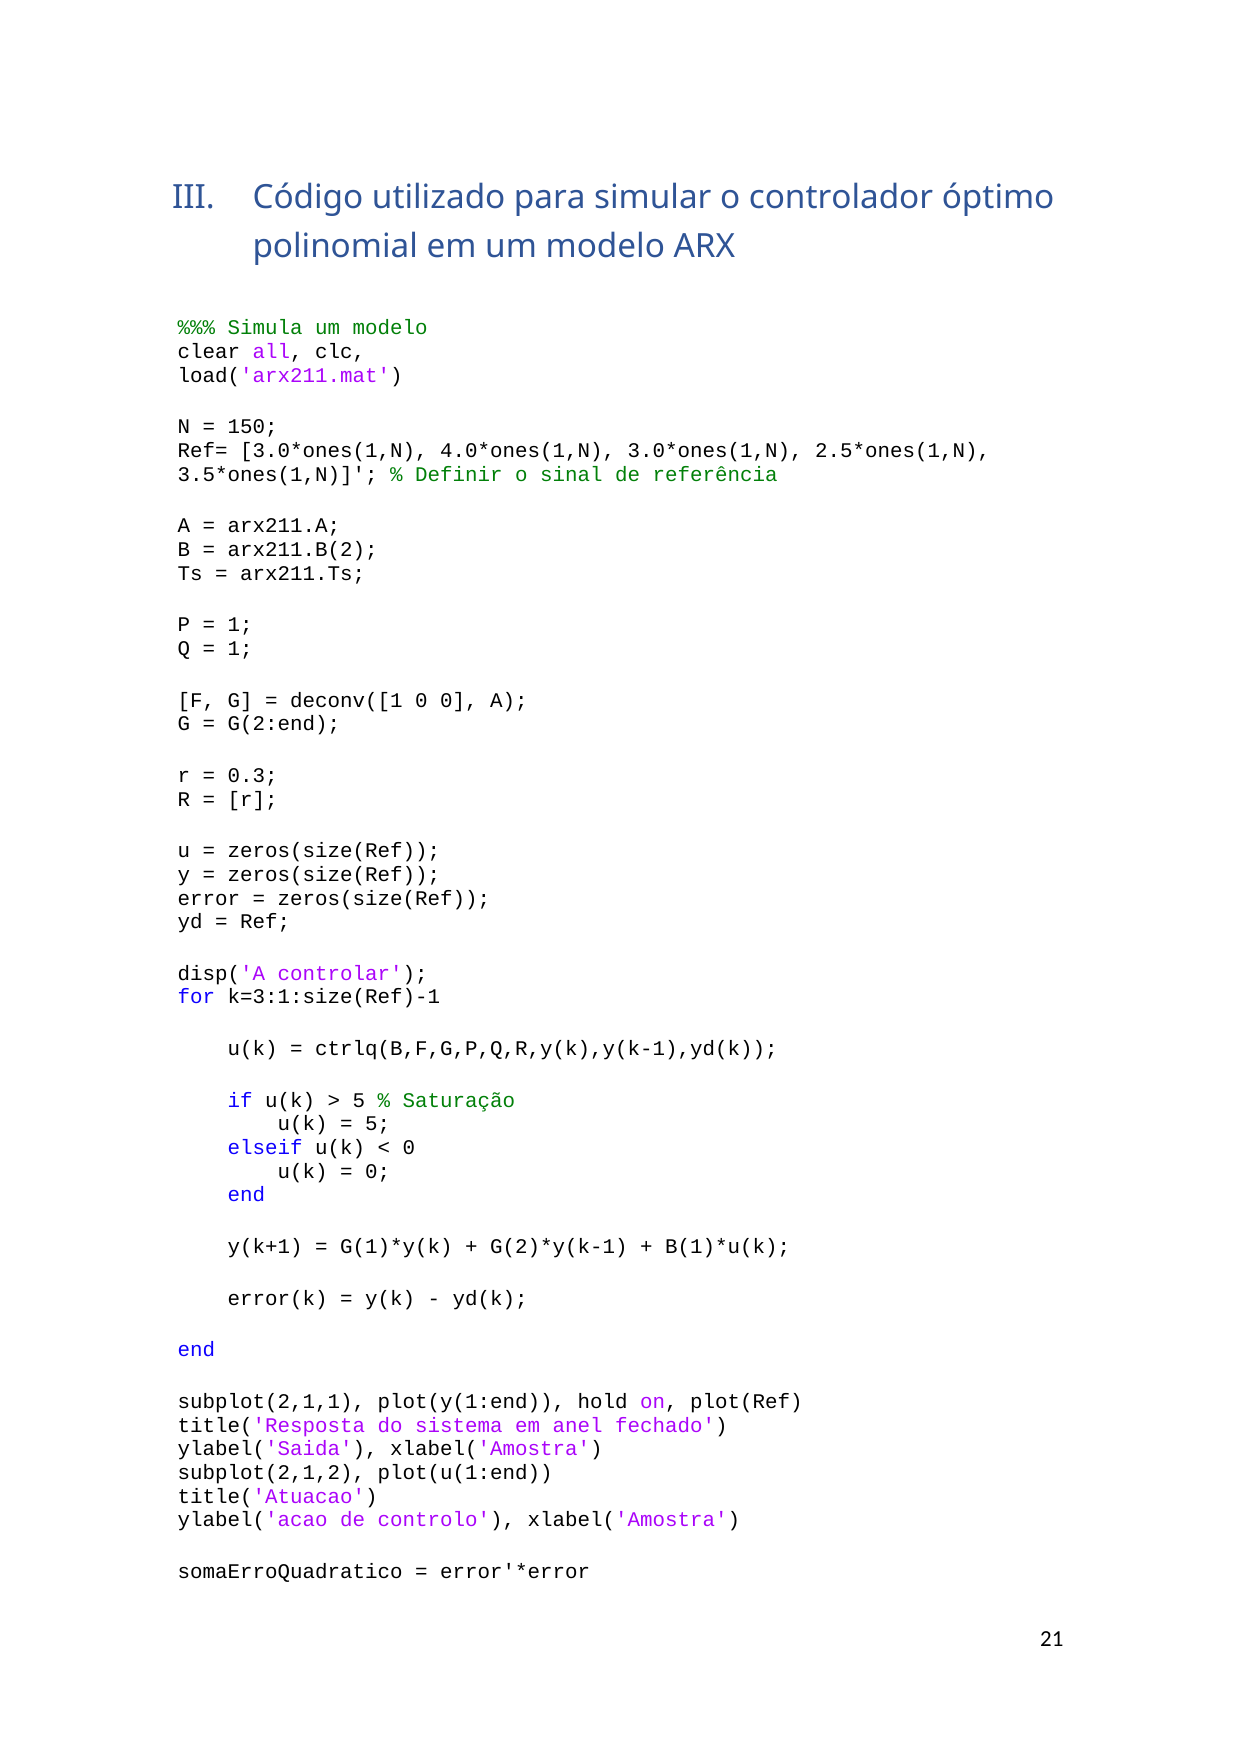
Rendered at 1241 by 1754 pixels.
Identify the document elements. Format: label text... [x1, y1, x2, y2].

text yd = Ref; [177, 911, 1063, 935]
text y = zeros(size(Ref)); [177, 864, 1063, 887]
text P = 1; [177, 614, 1063, 638]
text A = arx211.A; [177, 515, 1063, 539]
text subplot(2,1,2), plot(u(1:end)) [177, 1462, 1063, 1486]
text clear all, clc, [177, 341, 1063, 365]
text Ref= [3.0*ones(1,N), 4.0*ones(1,N), 3.0*ones(1,N), 2.5*ones(1,N), 3.5*ones(1,N)]'; % Definir o sinal de referência [177, 440, 1063, 487]
text [F, G] = deconv([1 0 0], A); [177, 689, 1063, 713]
text G = G(2:end); [177, 713, 1063, 737]
text title('Atuacao') [177, 1486, 1063, 1509]
text Ts = arx211.Ts; [177, 563, 1063, 586]
text ylabel('Saida'), xlabel('Amostra') [177, 1438, 1063, 1462]
text error = zeros(size(Ref)); [177, 887, 1063, 911]
text r = 0.3; [177, 765, 1063, 788]
text ylabel('acao de controlo'), xlabel('Amostra') [177, 1509, 1063, 1533]
text end [177, 1339, 1063, 1363]
text y(k+1) = G(1)*y(k) + G(2)*y(k-1) + B(1)*u(k); [177, 1236, 1063, 1260]
text if u(k) > 5 % Saturação [177, 1090, 1063, 1113]
text R = [r]; [177, 788, 1063, 812]
text subplot(2,1,1), plot(y(1:end)), hold on, plot(Ref) [177, 1391, 1063, 1415]
text N = 150; [177, 416, 1063, 440]
text load('arx211.mat') [177, 365, 1063, 388]
text B = arx211.B(2); [177, 539, 1063, 563]
text u(k) = 0; [177, 1161, 1063, 1184]
text u(k) = ctrlq(B,F,G,P,Q,R,y(k),y(k-1),yd(k)); [177, 1038, 1063, 1062]
text title('Resposta do sistema em anel fechado') [177, 1415, 1063, 1438]
text u(k) = 5; [177, 1113, 1063, 1137]
text for k=3:1:size(Ref)-1 [177, 986, 1063, 1010]
text elseif u(k) < 0 [177, 1137, 1063, 1161]
text Q = 1; [177, 638, 1063, 662]
text somaErroQuadratico = error'*error [177, 1561, 1063, 1584]
text end [177, 1184, 1063, 1208]
text u = zeros(size(Ref)); [177, 840, 1063, 864]
text disp('A controlar'); [177, 963, 1063, 986]
text %%% Simula um modelo [177, 317, 1063, 341]
subtitle Código utilizado para simular o controlador óptimo polinomial em um modelo ARX [215, 173, 1063, 267]
text error(k) = y(k) - yd(k); [177, 1288, 1063, 1311]
